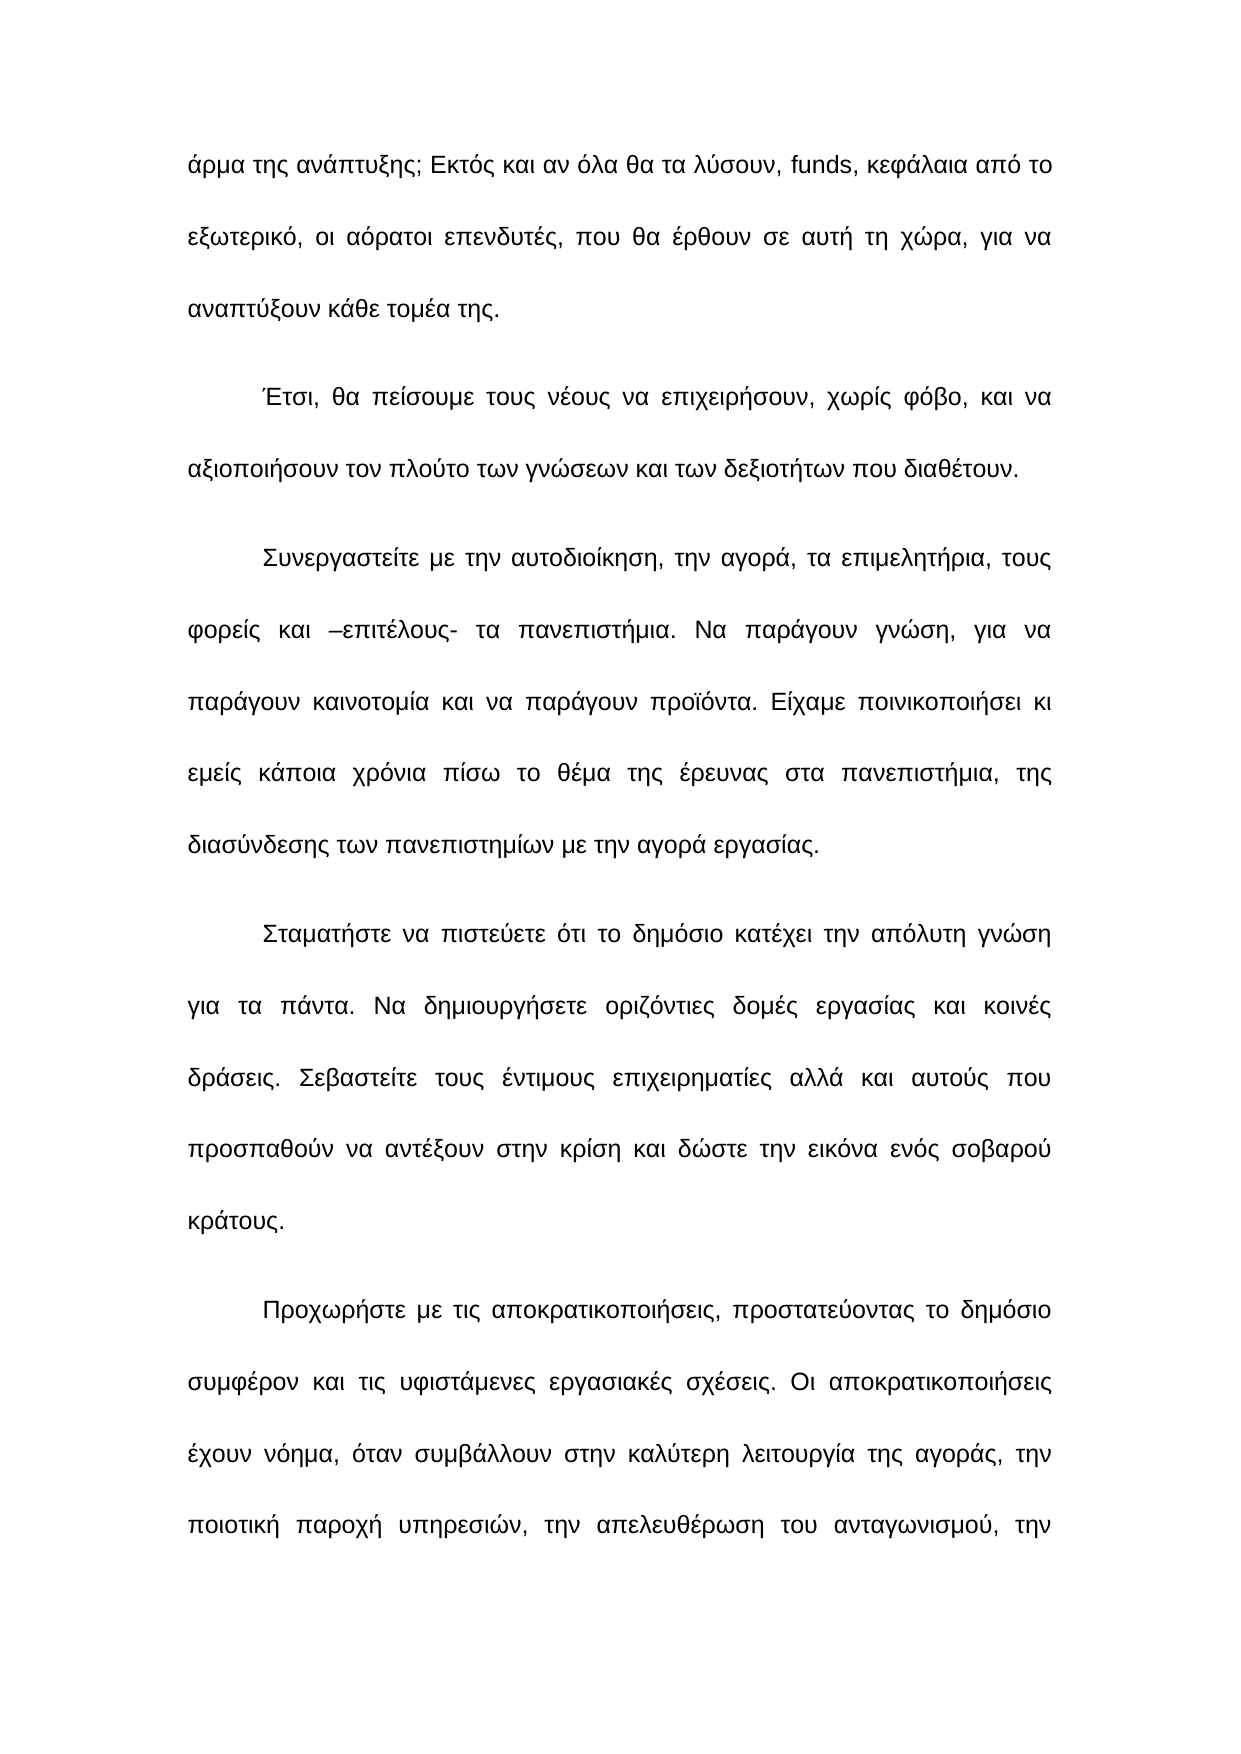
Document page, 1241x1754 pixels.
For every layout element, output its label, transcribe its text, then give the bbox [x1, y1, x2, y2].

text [187, 150, 1053, 322]
text Έτσι, θα πείσουμε τους νέους να επιχειρήσουν, χωρίς φόβο, και να αξιοποιήσουν τον πλούτο των γνώσεων και των δεξιοτήτων που διαθέτουν. [187, 382, 1053, 483]
text Συνεργαστείτε με την αυτοδιοίκηση, την αγορά, τα επιμελητήρια, τους φορείς και –επιτέλους- τα πανεπιστήμια. Να παράγουν γνώση, για να παράγουν καινοτομία και να παράγουν προϊόντα. Είχαμε ποινικοποιήσει κι εμείς κάποια χρόνια πίσω το θέμα της έρευνας στα πανεπιστήμια, της διασύνδεσης των πανεπιστημίων με την αγορά εργασίας. [187, 543, 1053, 859]
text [187, 1295, 1053, 1539]
text Σταματήστε να πιστεύετε ότι το δημόσιο κατέχει την απόλυτη γνώση για τα πάντα. Να δημιουργήσετε οριζόντιες δομές εργασίας και κοινές δράσεις. Σεβαστείτε τους έντιμους επιχειρηματίες αλλά και αυτούς που προσπαθούν να αντέξουν στην κρίση και δώστε την εικόνα ενός σοβαρού κράτους. [187, 919, 1053, 1235]
